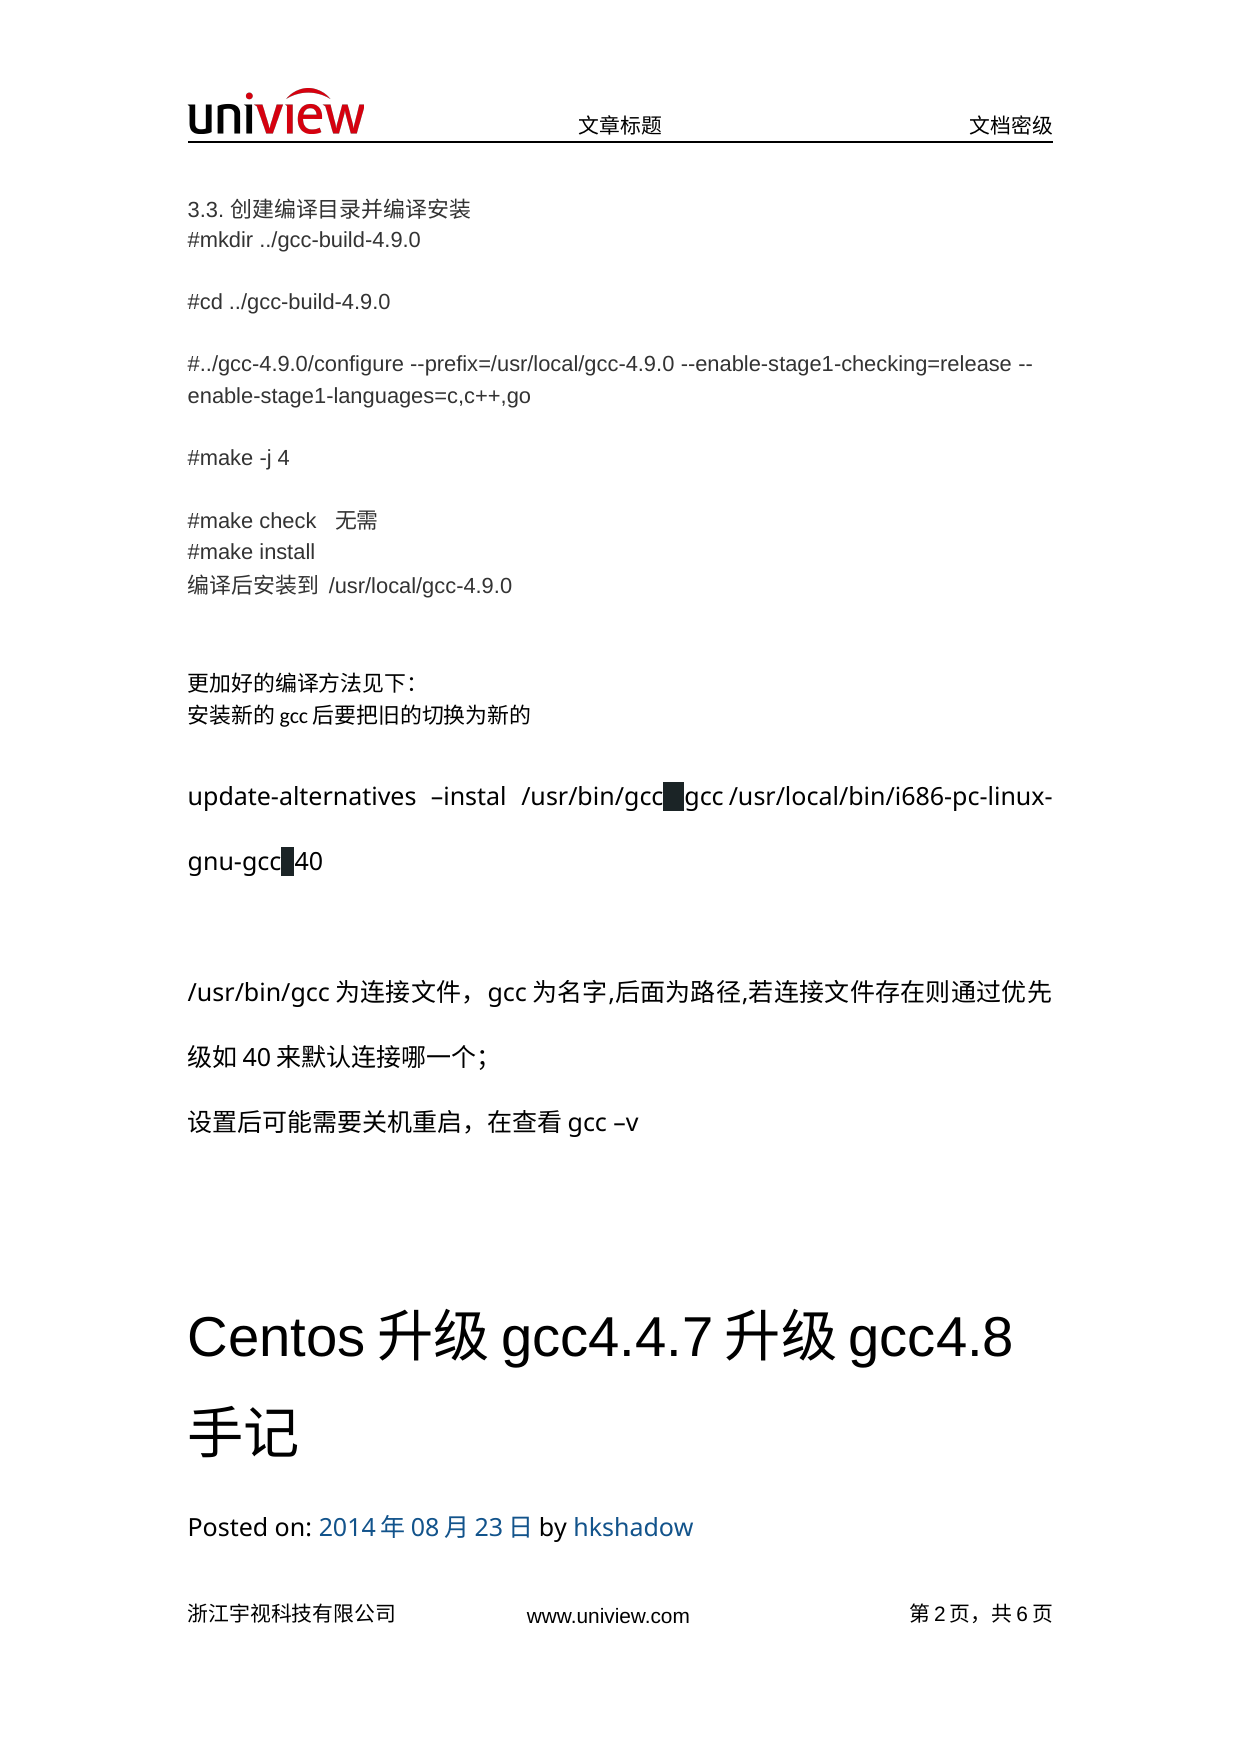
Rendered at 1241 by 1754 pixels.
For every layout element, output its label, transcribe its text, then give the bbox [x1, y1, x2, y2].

text 安装新的gcc后要把旧的切换为新的 [187, 698, 1053, 730]
text #make check 无需 #make install 编译后安装到 /usr/local/gcc-4.9.0 [187, 503, 1053, 600]
text #../gcc-4.9.0/configure --prefix=/usr/local/gcc-4.9.0 --enable-stage1-checking=release --enable-stage1-languages=c,c++,go [187, 347, 1053, 412]
picture [187, 88, 364, 134]
text Posted on: 2014年08月23日 by hkshadow [187, 1493, 1053, 1558]
text 设置后可能需要关机重启，在查看gcc –v [187, 1088, 1053, 1153]
text #cd ../gcc-build-4.9.0 [187, 285, 1053, 318]
text /usr/bin/gcc为连接文件，gcc为名字,后面为路径,若连接文件存在则通过优先级如40来默认连接哪一个； [187, 958, 1053, 1088]
text update-alternatives –instal /usr/bin/gcc gcc /usr/local/bin/i686-pc-linux-gnu-gcc 40 [187, 763, 1053, 893]
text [187, 159, 1053, 256]
text Centos升级gcc4.4.7升级gcc4.8手记 [187, 1283, 1053, 1478]
text #make -j 4 [187, 441, 1053, 474]
text 更加好的编译方法见下： [187, 665, 1053, 698]
